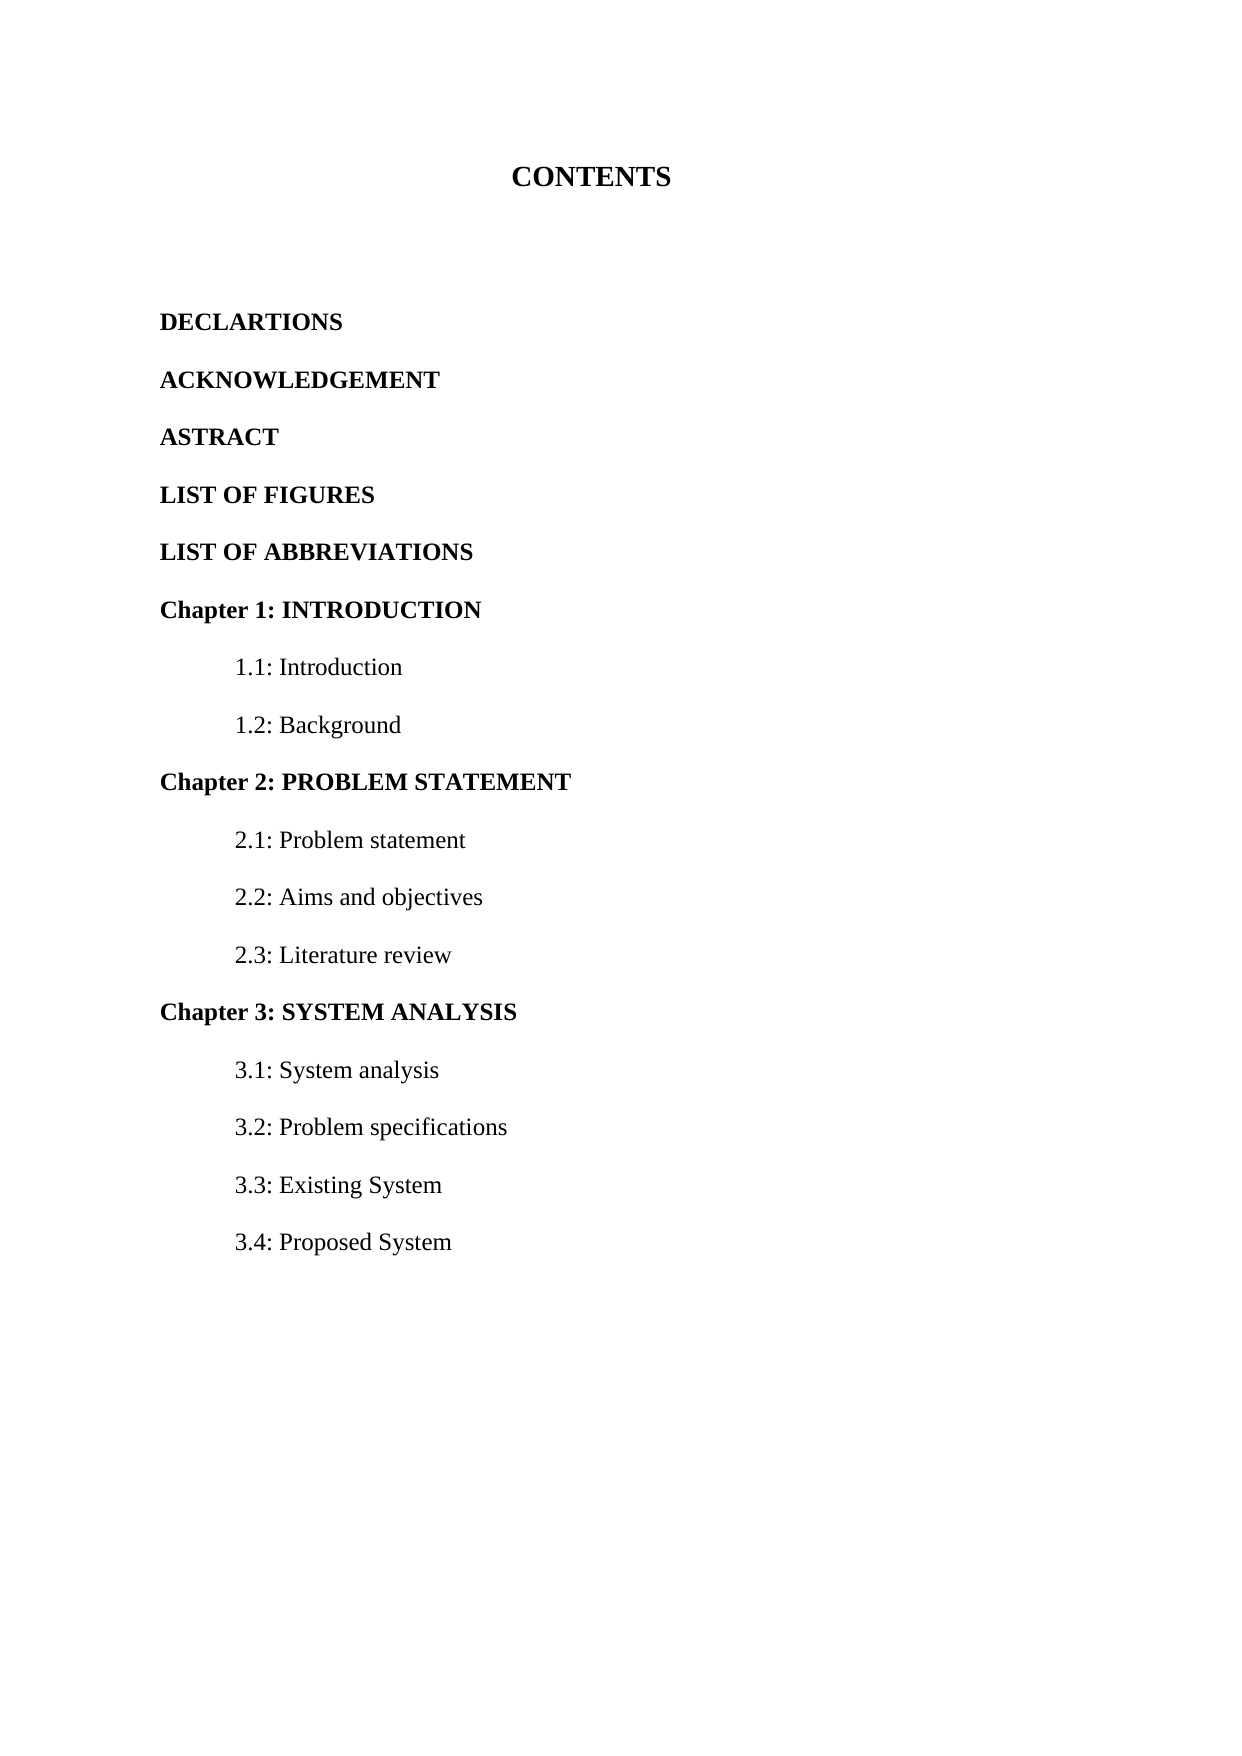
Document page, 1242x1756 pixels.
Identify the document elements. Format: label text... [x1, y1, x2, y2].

text DECLARTIONS [159, 307, 1023, 336]
text 3.1: System analysis [159, 1055, 1023, 1083]
text 3.3: Existing System [159, 1170, 1023, 1198]
text ACKNOWLEDGEMENT [159, 365, 1023, 393]
text LIST OF ABBREVIATIONS [159, 537, 1023, 566]
text 2.1: Problem statement [159, 825, 1023, 853]
text 1.2: Background [159, 710, 1023, 738]
text 3.4: Proposed System [159, 1227, 1023, 1256]
text 2.3: Literature review [159, 940, 1023, 968]
text Chapter 1: INTRODUCTION [159, 595, 1023, 623]
text ASTRACT [159, 422, 1023, 451]
text Chapter 3: SYSTEM ANALYSIS [159, 997, 1023, 1026]
text 2.2: Aims and objectives [159, 882, 1023, 911]
text CONTENTS [159, 159, 1023, 192]
text 1.1: Introduction [159, 652, 1023, 681]
text Chapter 2: PROBLEM STATEMENT [159, 767, 1023, 796]
text 3.2: Problem specifications [159, 1112, 1023, 1141]
text LIST OF FIGURES [159, 480, 1023, 508]
